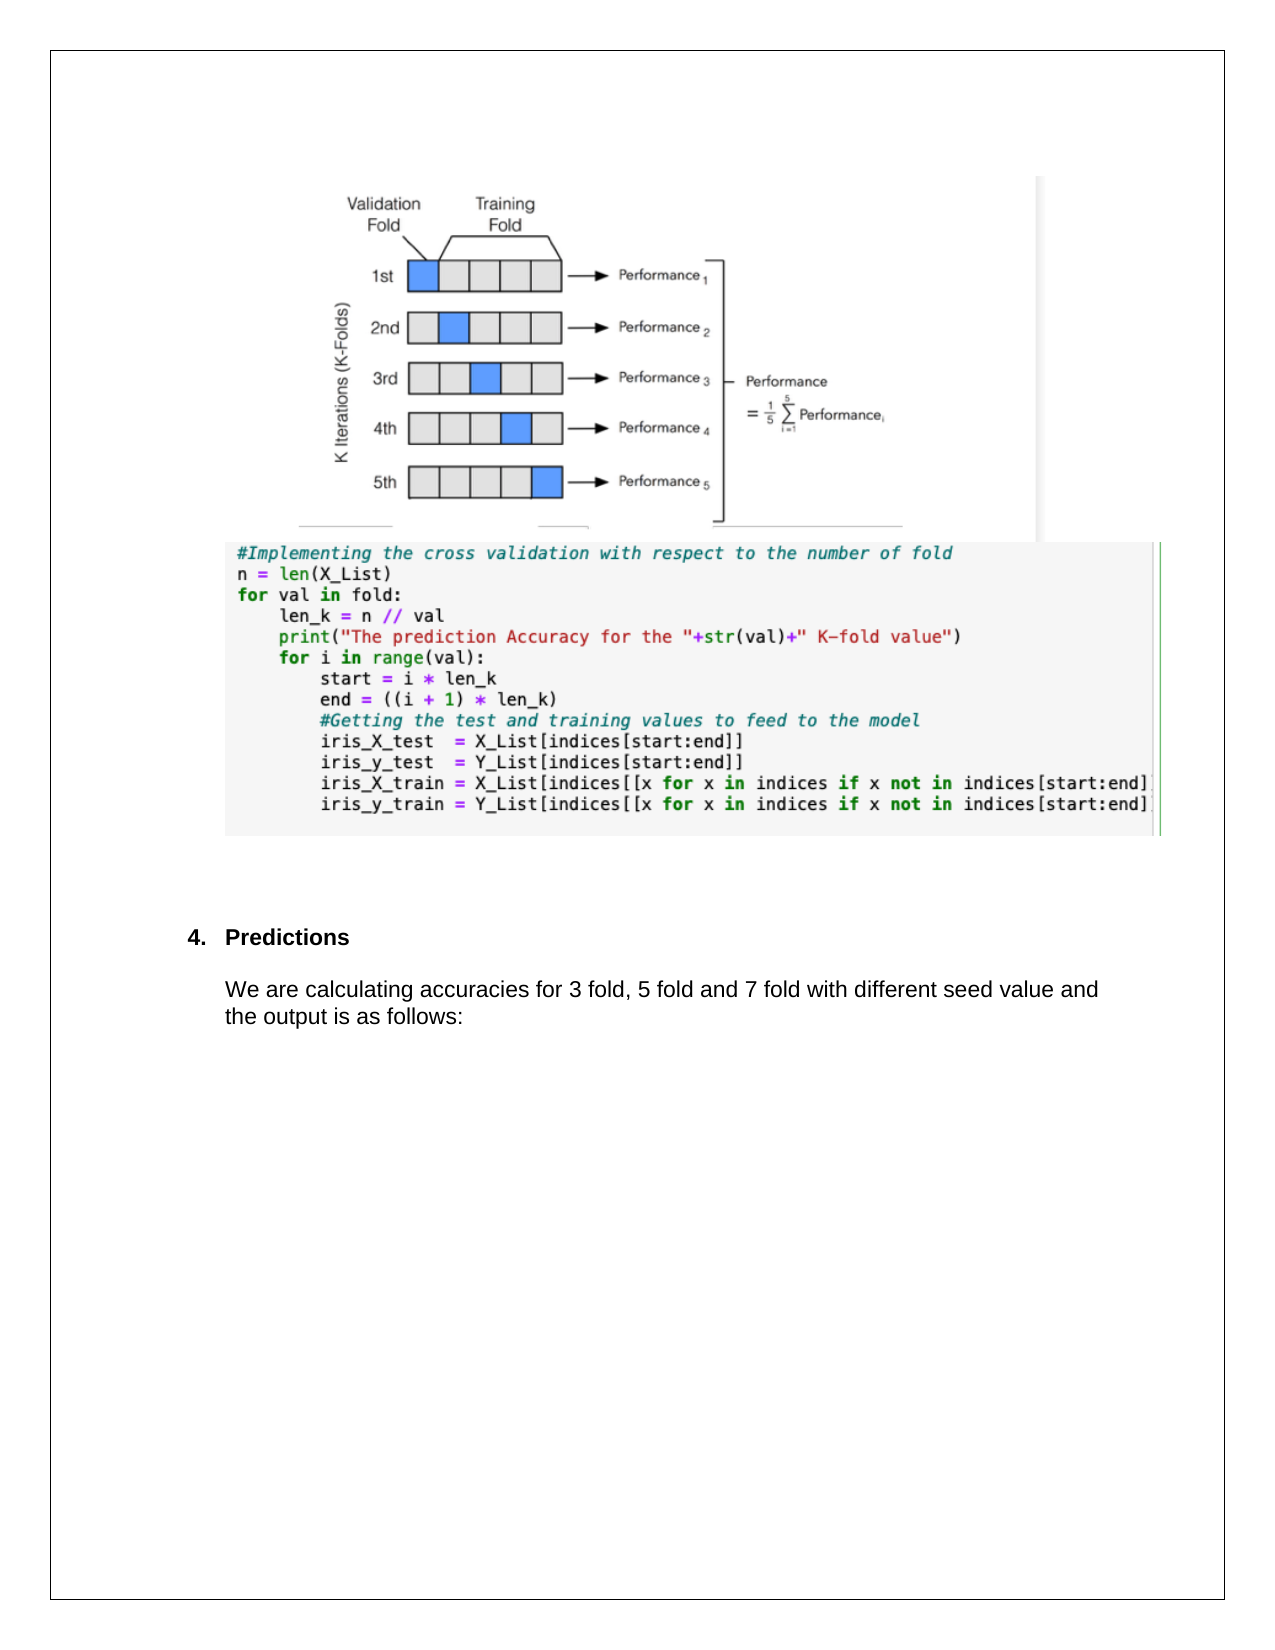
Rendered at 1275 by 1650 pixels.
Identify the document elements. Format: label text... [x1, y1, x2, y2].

picture [225, 176, 1166, 836]
text We are calculating accuracies for 3 fold, 5 fold and 7 fold with different seed value and the output is as follows: [225, 976, 1125, 1029]
list Predictions [187, 924, 1125, 950]
